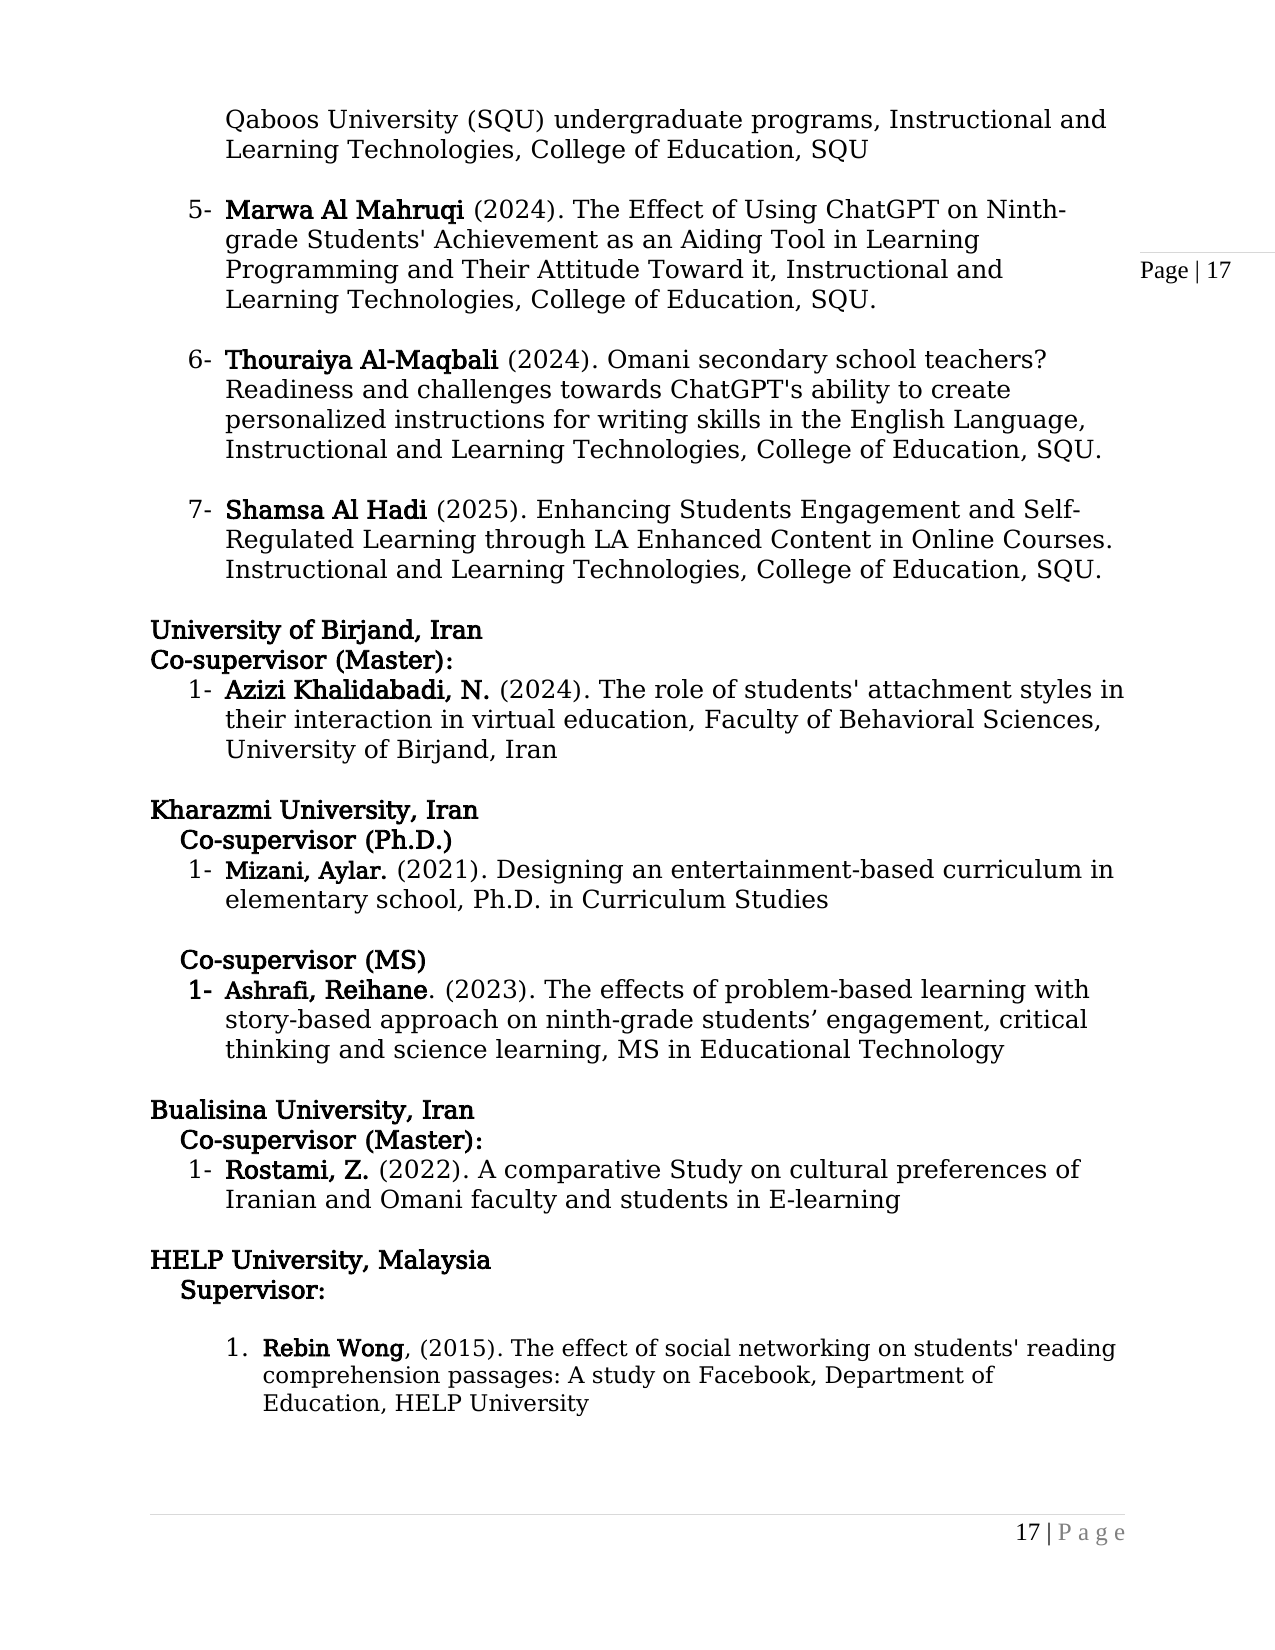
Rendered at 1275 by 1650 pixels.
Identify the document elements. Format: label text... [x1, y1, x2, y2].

list Azizi Khalidabadi, N. (2024). The role of students' attachment styles in their interaction in virtual education, Faculty of Behavioral Sciences, University of Birjand, Iran [187, 674, 1125, 764]
list Thouraiya Al-Maqbali (2024). Omani secondary school teachers? Readiness and challenges towards ChatGPT's ability to create personalized instructions for writing skills in the English Language, Instructional and Learning Technologies, College of Education, SQU. [187, 344, 1125, 464]
text Bualisina University, Iran [150, 1094, 1125, 1124]
list Rebin Wong, (2015). The effect of social networking on students' reading comprehension passages: A study on Facebook, Department of Education, HELP University [225, 1331, 1125, 1416]
text HELP University, Malaysia [150, 1244, 1125, 1274]
text Co-supervisor (Master): [179, 1124, 1125, 1154]
text Supervisor: [179, 1274, 1125, 1304]
list Ashrafi, Reihane. (2023). The effects of problem-based learning with story-based approach on ninth-grade students’ engagement, critical thinking and science learning, MS in Educational Technology [187, 974, 1125, 1064]
list Marwa Al Mahruqi (2024). The Effect of Using ChatGPT on Ninth-grade Students' Achievement as an Aiding Tool in Learning Programming and Their Attitude Toward it, Instructional and Learning Technologies, College of Education, SQU. [187, 194, 1125, 314]
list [187, 104, 1125, 164]
text University of Birjand, Iran [150, 614, 1125, 644]
list Mizani, Aylar. (2021). Designing an entertainment-based curriculum in elementary school, Ph.D. in Curriculum Studies [187, 854, 1125, 914]
list Rostami, Z. (2022). A comparative Study on cultural preferences of Iranian and Omani faculty and students in E-learning [187, 1154, 1125, 1214]
text Co-supervisor (Master): [150, 644, 1125, 674]
text Kharazmi University, Iran [150, 794, 1125, 824]
list Shamsa Al Hadi (2025). Enhancing Students Engagement and Self-Regulated Learning through LA Enhanced Content in Online Courses. Instructional and Learning Technologies, College of Education, SQU. [187, 494, 1125, 584]
text Co-supervisor (MS) [179, 944, 1125, 974]
text Co-supervisor (Ph.D.) [179, 824, 1125, 854]
